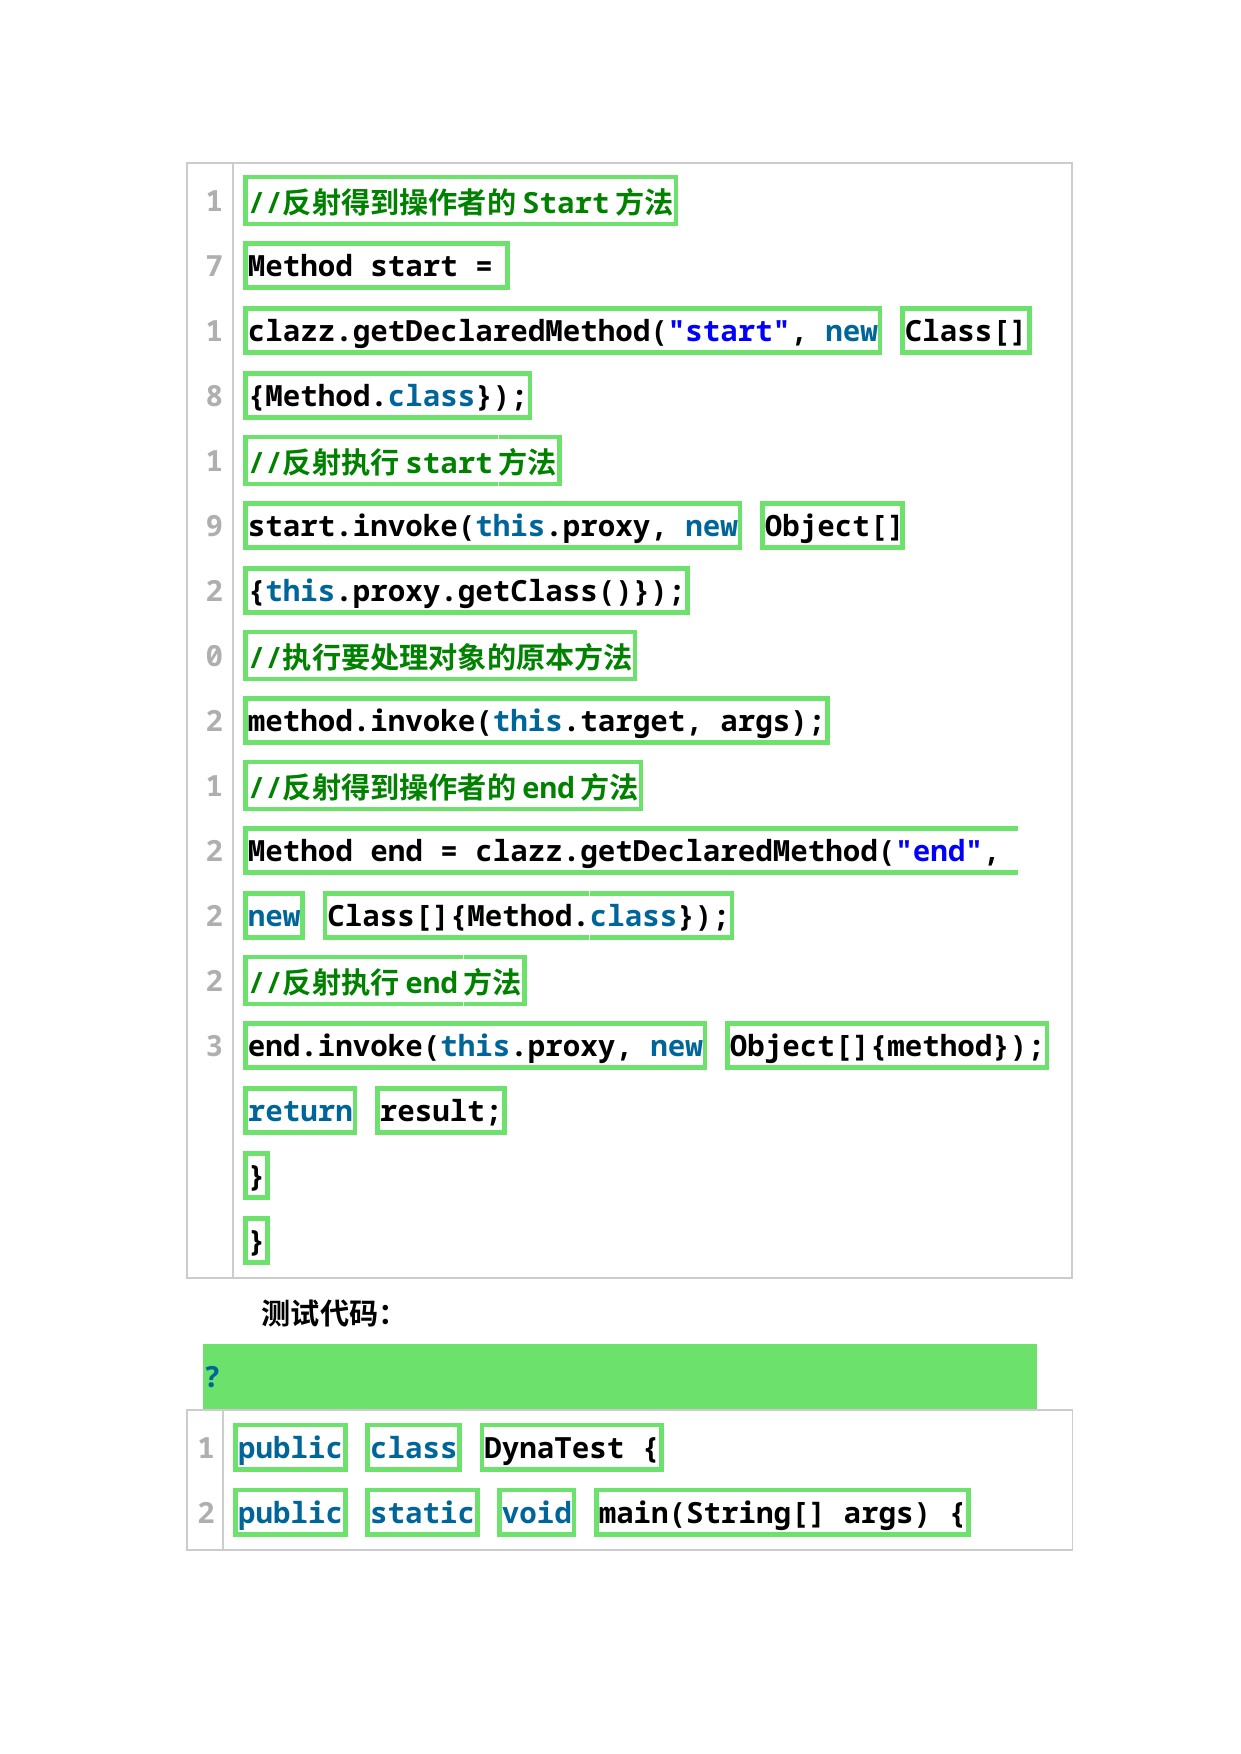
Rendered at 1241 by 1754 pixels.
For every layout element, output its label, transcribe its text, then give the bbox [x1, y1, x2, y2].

text ? [203, 1344, 1037, 1409]
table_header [188, 164, 232, 1277]
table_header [224, 1411, 1072, 1549]
text 测试代码： [203, 1279, 1037, 1344]
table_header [234, 164, 1071, 1277]
table_header 1 2 3 4 5 6 7 [188, 1411, 222, 1549]
